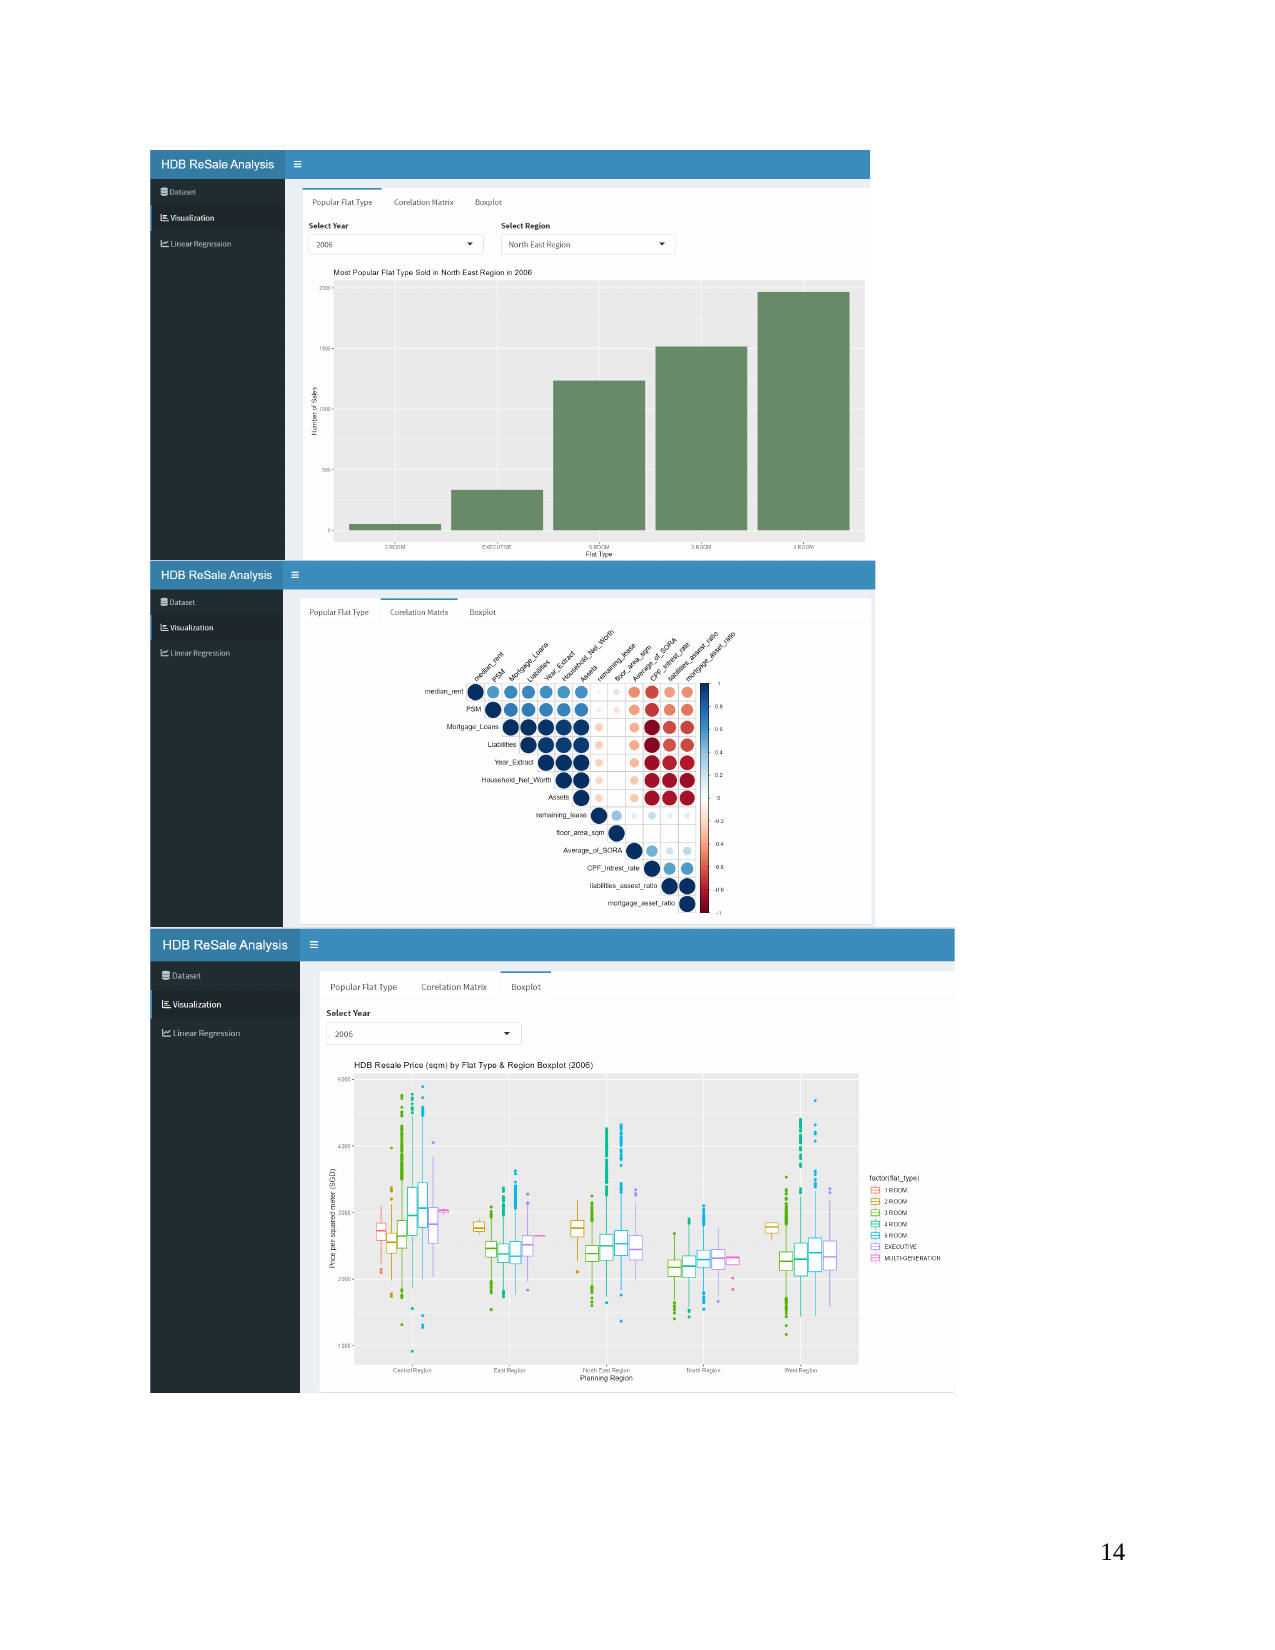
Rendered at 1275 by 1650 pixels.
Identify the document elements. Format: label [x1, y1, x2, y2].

picture [150, 150, 955, 1393]
